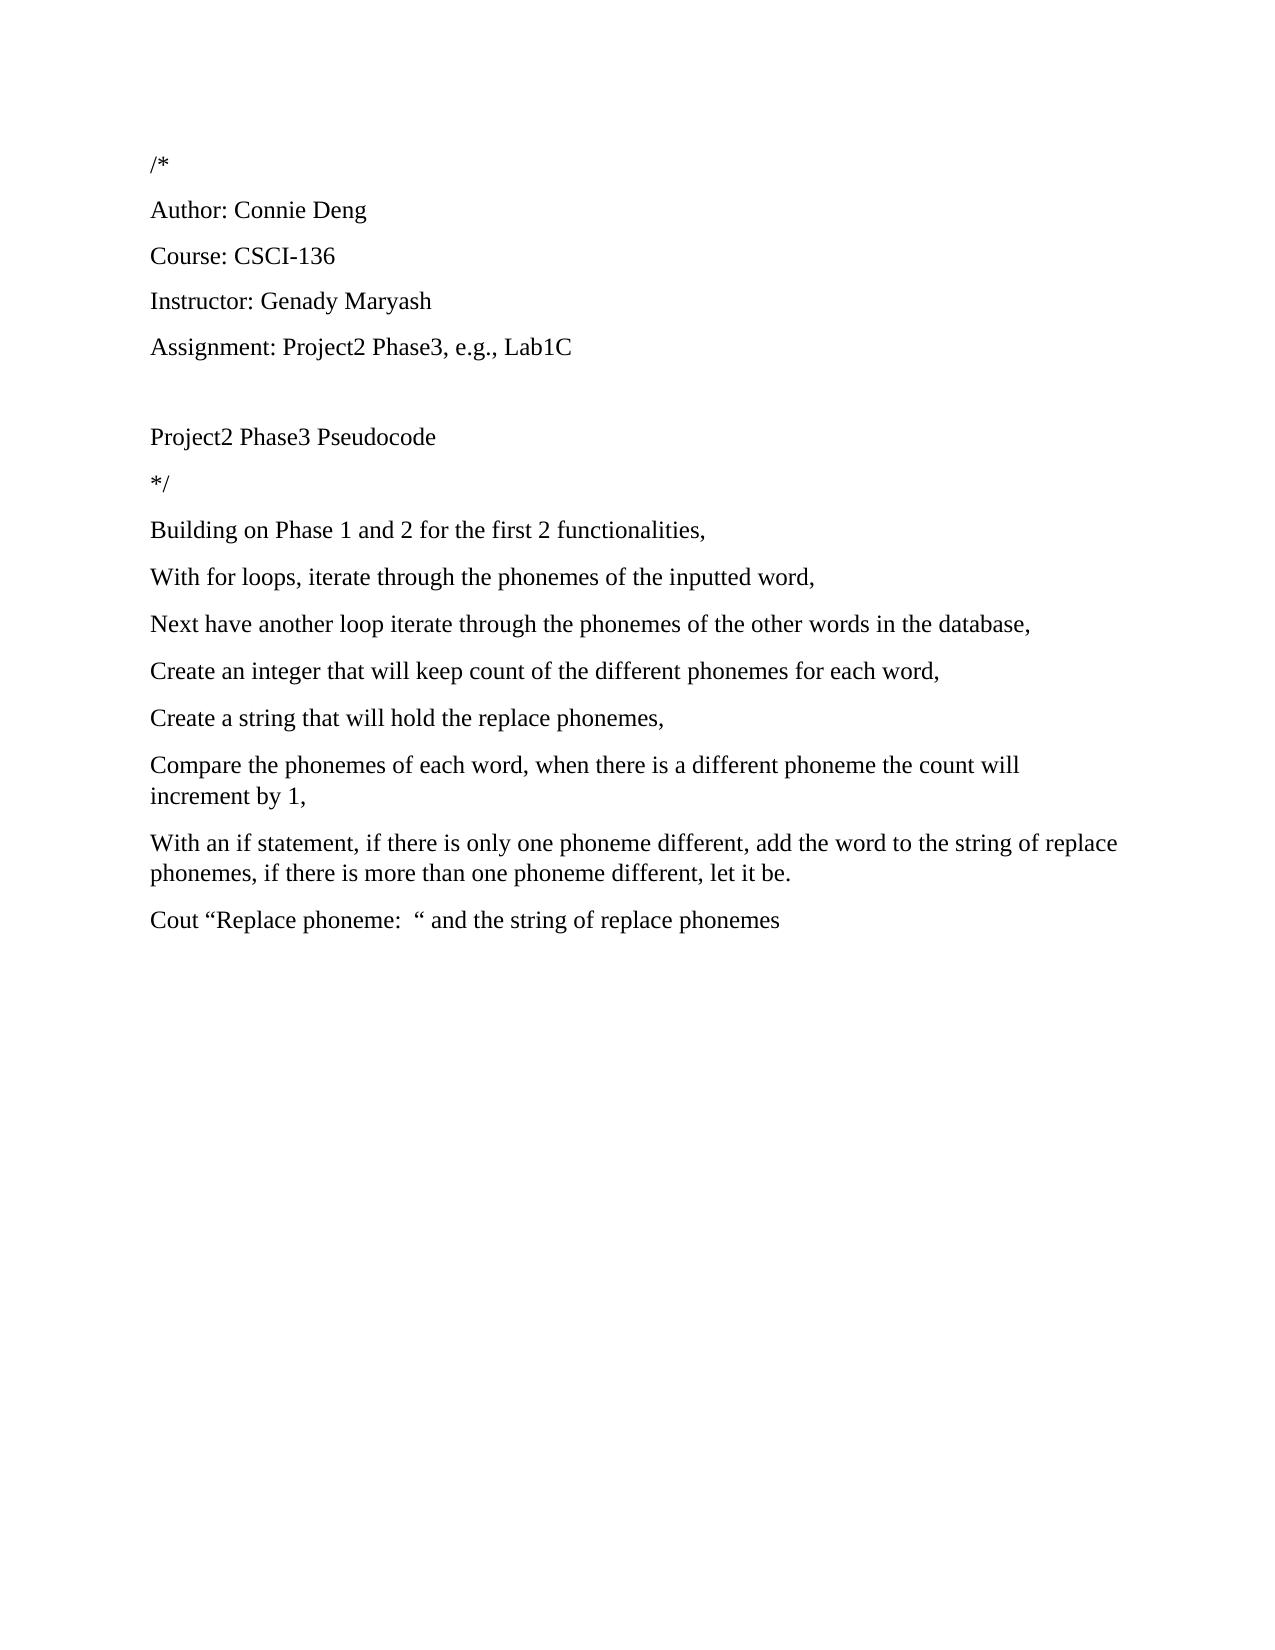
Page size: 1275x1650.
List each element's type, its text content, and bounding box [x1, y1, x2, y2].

text Building on Phase 1 and 2 for the first 2 functionalities, [150, 515, 1125, 544]
text /* [150, 150, 1125, 179]
text Course: CSCI-136 [150, 241, 1125, 269]
text Create a string that will hold the replace phonemes, [150, 703, 1125, 732]
text Compare the phonemes of each word, when there is a different phoneme the count will increment by 1, [150, 750, 1125, 809]
text Cout “Replace phoneme: “ and the string of replace phonemes [150, 905, 1125, 934]
text Project2 Phase3 Pseudocode [150, 422, 1125, 451]
text Instructor: Genady Maryash [150, 286, 1125, 315]
text Next have another loop iterate through the phonemes of the other words in the database, [150, 609, 1125, 638]
text With for loops, iterate through the phonemes of the inputted word, [150, 562, 1125, 591]
text Create an integer that will keep count of the different phonemes for each word, [150, 656, 1125, 685]
text Assignment: Project2 Phase3, e.g., Lab1C [150, 332, 1125, 360]
text With an if statement, if there is only one phoneme different, add the word to the string of replace phonemes, if there is more than one phoneme different, let it be. [150, 828, 1125, 887]
text */ [150, 469, 1125, 498]
text Author: Connie Deng [150, 195, 1125, 224]
